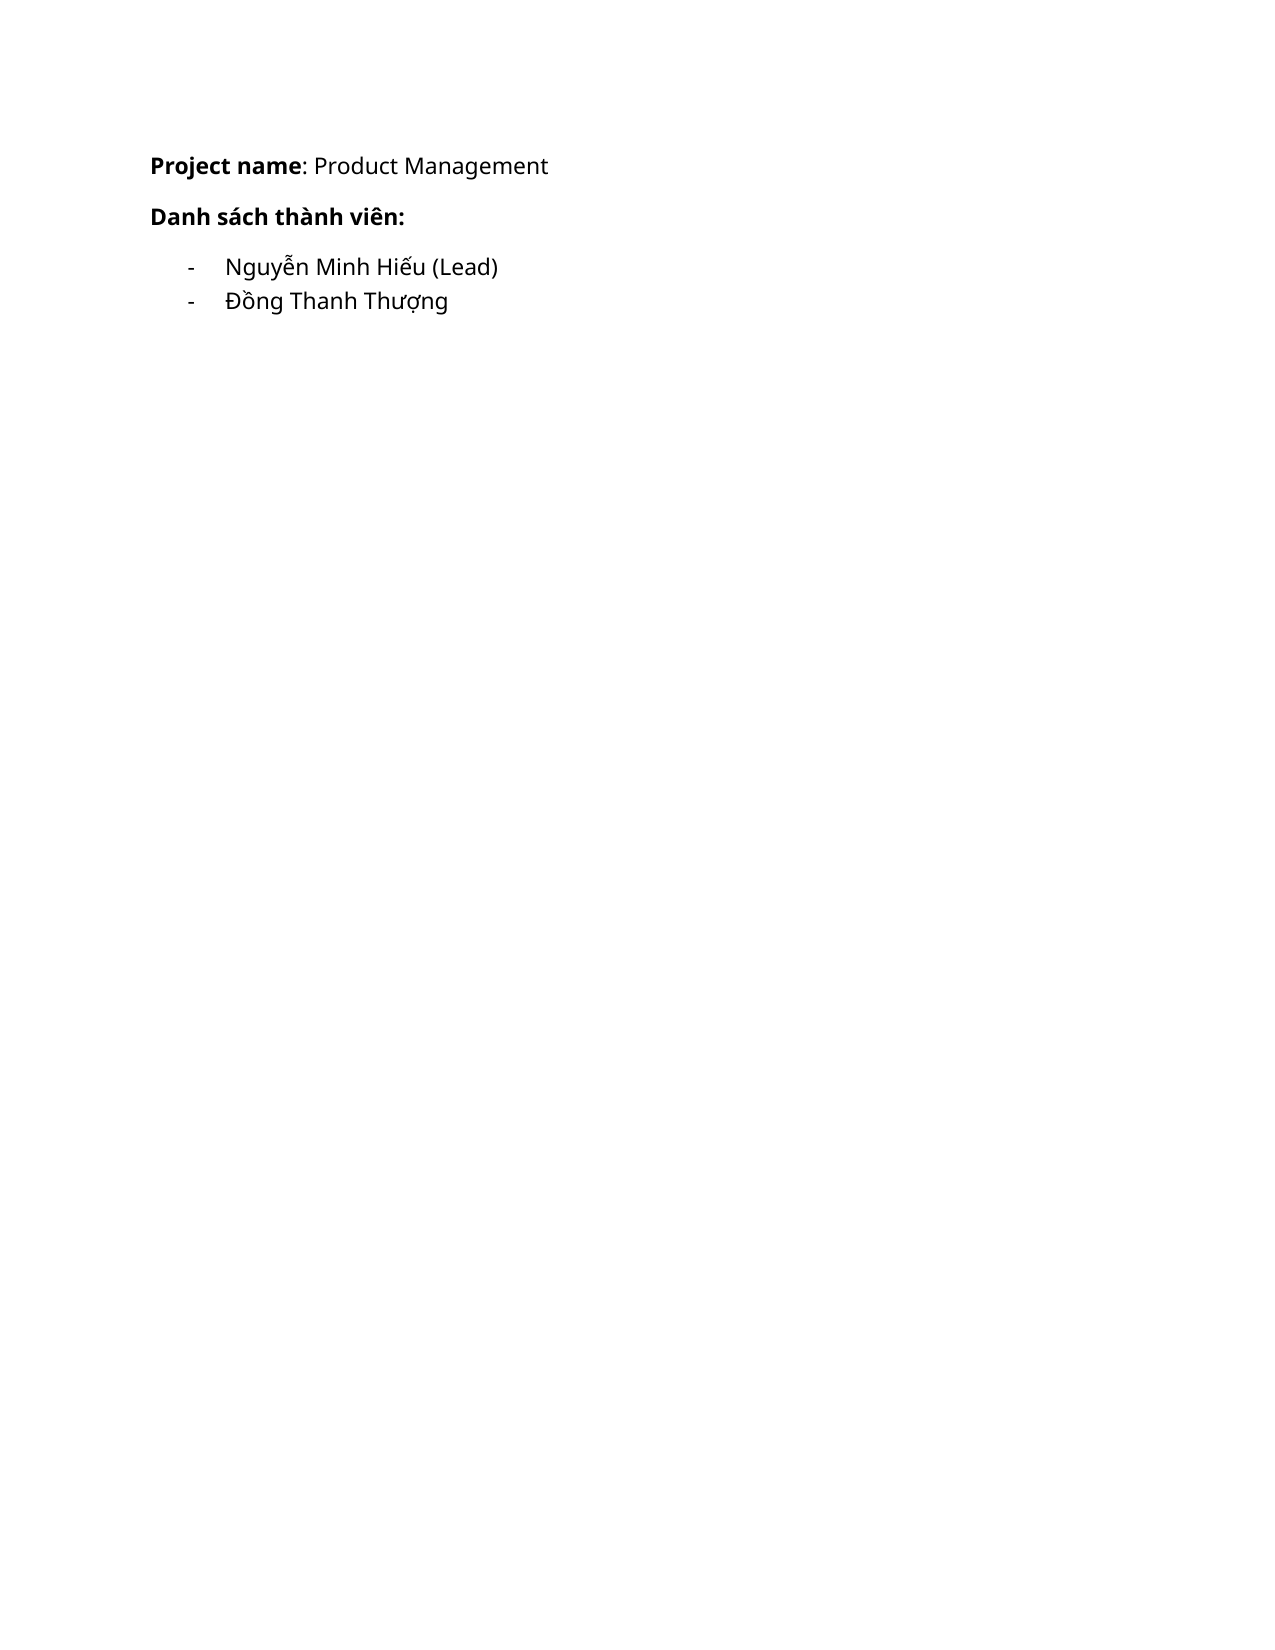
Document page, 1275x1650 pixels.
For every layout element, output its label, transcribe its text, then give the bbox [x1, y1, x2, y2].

text Project name: Product Management [150, 150, 1125, 181]
list Đồng Thanh Thượng [187, 284, 1125, 316]
text Danh sách thành viên: [150, 200, 1125, 232]
list Nguyễn Minh Hiếu (Lead) [187, 251, 1125, 282]
